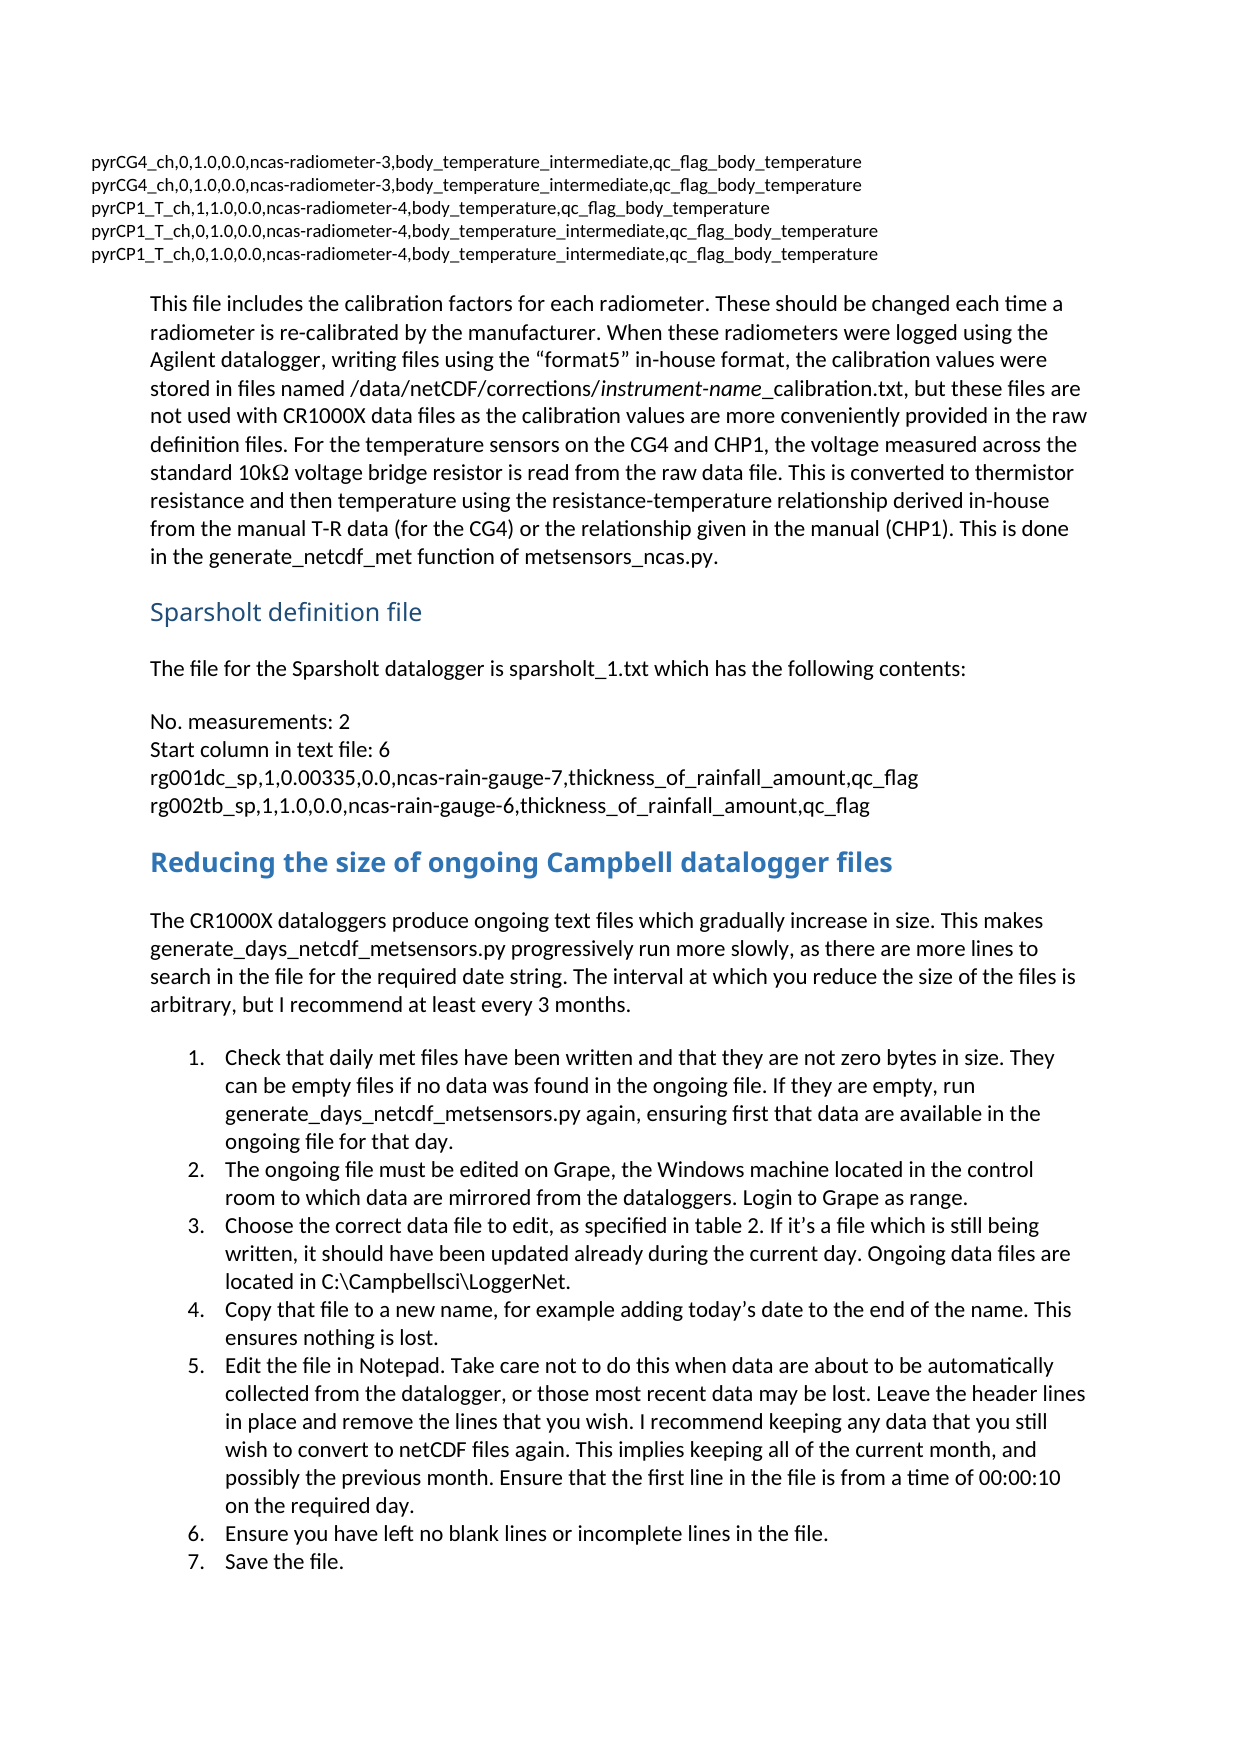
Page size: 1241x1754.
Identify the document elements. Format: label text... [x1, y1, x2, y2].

text Start column in text file: 6 [150, 735, 1090, 763]
list Save the file. [187, 1547, 1090, 1575]
text The file for the Sparsholt datalogger is sparsholt_1.txt which has the following contents: [150, 654, 1090, 682]
subtitle Reducing the size of ongoing Campbell datalogger files [150, 844, 1090, 881]
text pyrCP1_T_ch,1,1.0,0.0,ncas-radiometer-4,body_temperature,qc_flag_body_temperature [91, 196, 1184, 219]
list Edit the file in Notepad. Take care not to do this when data are about to be automatically collected from the datalogger, or those most recent data may be lost. Leave the header lines in place and remove the lines that you wish. I recommend keeping any data that you still wish to convert to netCDF files again. This implies keeping all of the current month, and possibly the previous month. Ensure that the first line in the file is from a time of 00:00:10 on the required day. [187, 1351, 1090, 1519]
list The ongoing file must be edited on Grape, the Windows machine located in the control room to which data are mirrored from the dataloggers. Login to Grape as range. [187, 1155, 1090, 1211]
text The CR1000X dataloggers produce ongoing text files which gradually increase in size. This makes generate_days_netcdf_metsensors.py progressively run more slowly, as there are more lines to search in the file for the required date string. The interval at which you reduce the size of the files is arbitrary, but I recommend at least every 3 months. [150, 906, 1090, 1018]
text This file includes the calibration factors for each radiometer. These should be changed each time a radiometer is re-calibrated by the manufacturer. When these radiometers were logged using the Agilent datalogger, writing files using the “format5” in-house format, the calibration values were stored in files named /data/netCDF/corrections/instrument-name_calibration.txt, but these files are not used with CR1000X data files as the calibration values are more conveniently provided in the raw definition files. For the temperature sensors on the CG4 and CHP1, the voltage measured across the standard 10k voltage bridge resistor is read from the raw data file. This is converted to thermistor resistance and then temperature using the resistance-temperature relationship derived in-house from the manual T-R data (for the CG4) or the relationship given in the manual (CHP1). This is done in the generate_netcdf_met function of metsensors_ncas.py. [150, 289, 1090, 570]
text No. measurements: 2 [150, 707, 1090, 735]
text pyrCP1_T_ch,0,1.0,0.0,ncas-radiometer-4,body_temperature_intermediate,qc_flag_body_temperature [91, 219, 1184, 242]
list Choose the correct data file to edit, as specified in table 2. If it’s a file which is still being written, it should have been updated already during the current day. Ongoing data files are located in C:\Campbellsci\LoggerNet. [187, 1211, 1090, 1295]
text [91, 150, 1184, 173]
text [91, 173, 1184, 196]
text pyrCP1_T_ch,0,1.0,0.0,ncas-radiometer-4,body_temperature_intermediate,qc_flag_body_temperature [91, 242, 1184, 264]
list Ensure you have left no blank lines or incomplete lines in the file. [187, 1519, 1090, 1547]
text rg002tb_sp,1,1.0,0.0,ncas-rain-gauge-6,thickness_of_rainfall_amount,qc_flag [150, 791, 1090, 819]
list Copy that file to a new name, for example adding today’s date to the end of the name. This ensures nothing is lost. [187, 1295, 1090, 1351]
list Check that daily met files have been written and that they are not zero bytes in size. They can be empty files if no data was found in the ongoing file. If they are empty, run generate_days_netcdf_metsensors.py again, ensuring first that data are available in the ongoing file for that day. [187, 1043, 1090, 1155]
text rg001dc_sp,1,0.00335,0.0,ncas-rain-gauge-7,thickness_of_rainfall_amount,qc_flag [150, 763, 1090, 791]
subtitle Sparsholt definition file [150, 595, 1090, 629]
